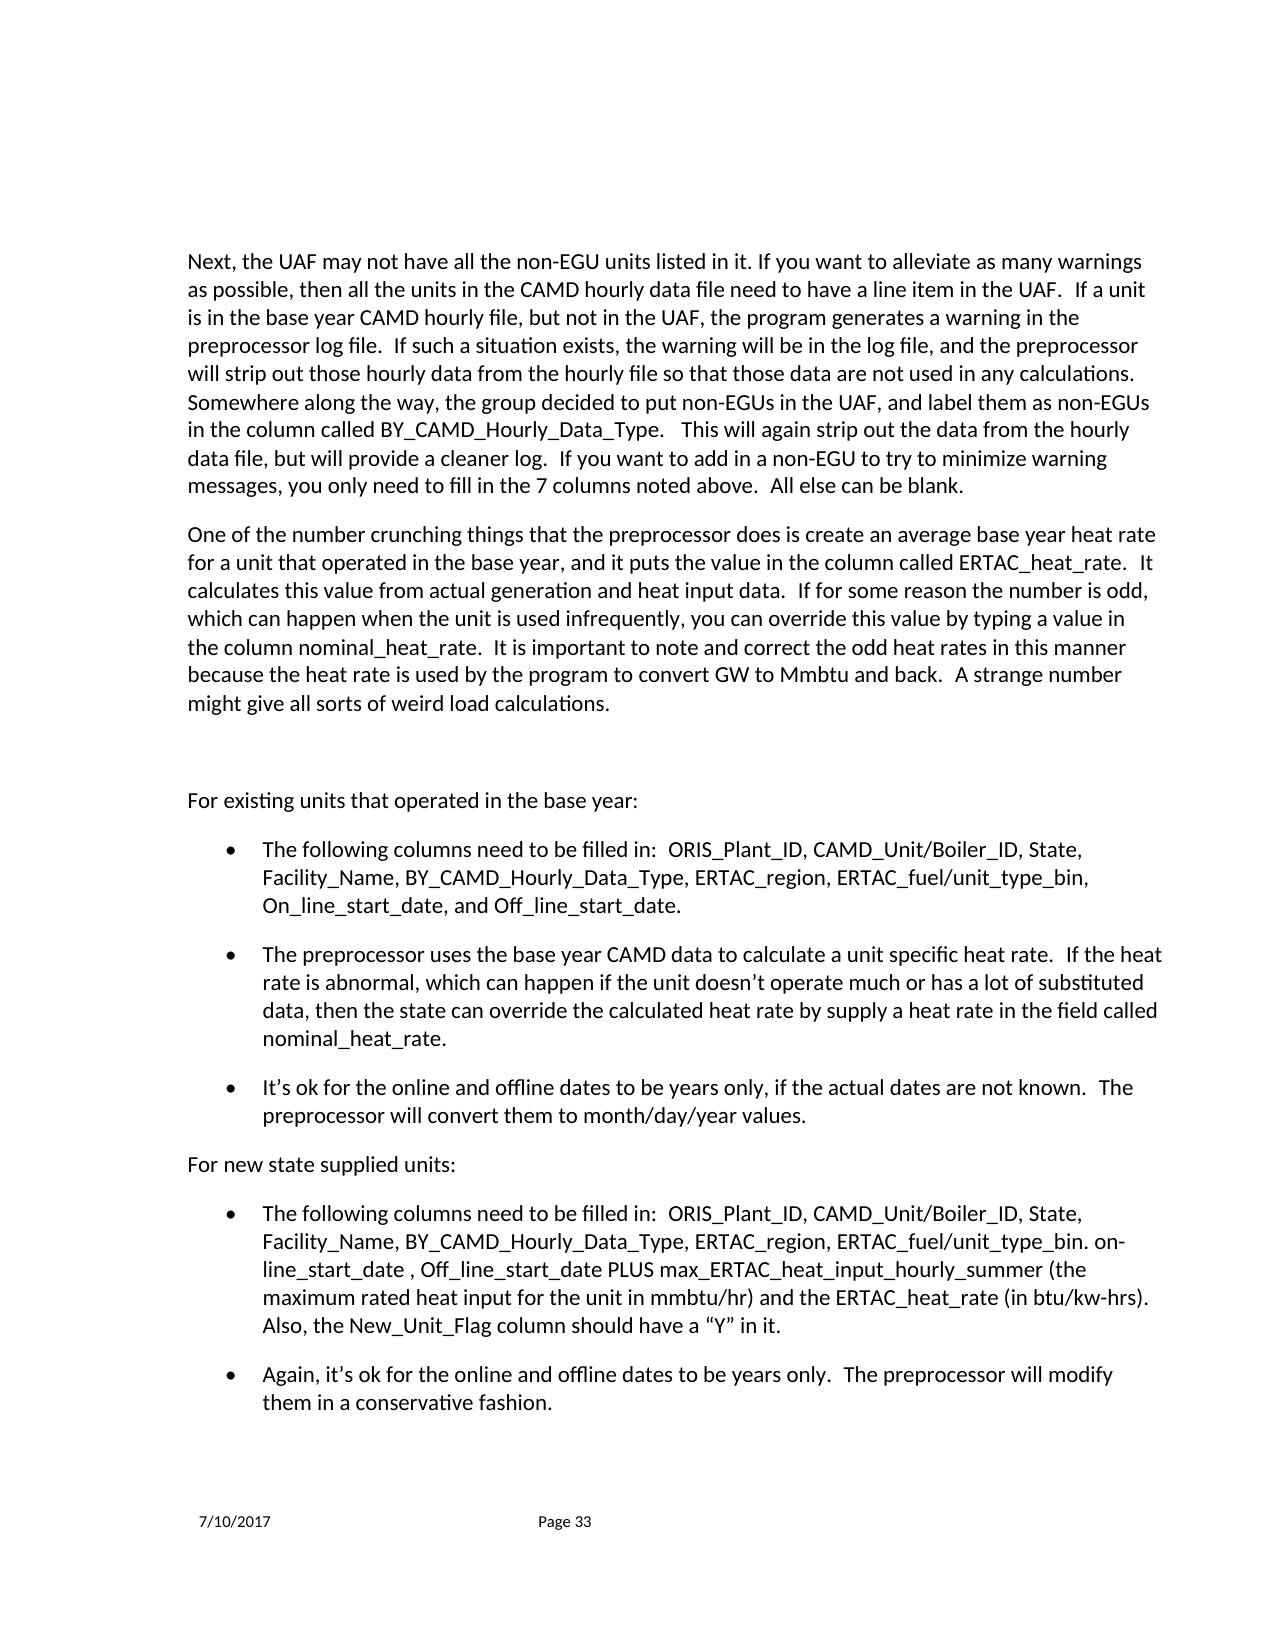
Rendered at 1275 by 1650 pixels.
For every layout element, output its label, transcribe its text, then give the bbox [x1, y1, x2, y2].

list Again, it’s ok for the online and offline dates to be years only. The preprocessor will modify them in a conservative fashion. [225, 1360, 1162, 1416]
list The following columns need to be filled in: ORIS_Plant_ID, CAMD_Unit/Boiler_ID, State, Facility_Name, BY_CAMD_Hourly_Data_Type, ERTAC_region, ERTAC_fuel/unit_type_bin. on-line_start_date , Off_line_start_date PLUS max_ERTAC_heat_input_hourly_summer (the maximum rated heat input for the unit in mmbtu/hr) and the ERTAC_heat_rate (in btu/kw-hrs). Also, the New_Unit_Flag column should have a “Y” in it. [225, 1199, 1162, 1339]
text One of the number crunching things that the preprocessor does is create an average base year heat rate for a unit that operated in the base year, and it puts the value in the column called ERTAC_heat_rate. It calculates this value from actual generation and heat input data. If for some reason the number is odd, which can happen when the unit is used infrequently, you can override this value by typing a value in the column nominal_heat_rate. It is important to note and correct the odd heat rates in this manner because the heat rate is used by the program to convert GW to Mmbtu and back. A strange number might give all sorts of weird load calculations. [187, 521, 1162, 717]
list The following columns need to be filled in: ORIS_Plant_ID, CAMD_Unit/Boiler_ID, State, Facility_Name, BY_CAMD_Hourly_Data_Type, ERTAC_region, ERTAC_fuel/unit_type_bin, On_line_start_date, and Off_line_start_date. [225, 835, 1162, 919]
text For new state supplied units: [187, 1150, 1162, 1178]
list It’s ok for the online and offline dates to be years only, if the actual dates are not known. The preprocessor will convert them to month/day/year values. [225, 1073, 1162, 1129]
text For existing units that operated in the base year: [187, 786, 1162, 814]
text Next, the UAF may not have all the non-EGU units listed in it. If you want to alleviate as many warnings as possible, then all the units in the CAMD hourly data file need to have a line item in the UAF. If a unit is in the base year CAMD hourly file, but not in the UAF, the program generates a warning in the preprocessor log file. If such a situation exists, the warning will be in the log file, and the preprocessor will strip out those hourly data from the hourly file so that those data are not used in any calculations. Somewhere along the way, the group decided to put non-EGUs in the UAF, and label them as non-EGUs in the column called BY_CAMD_Hourly_Data_Type. This will again strip out the data from the hourly data file, but will provide a cleaner log. If you want to add in a non-EGU to try to minimize warning messages, you only need to fill in the 7 columns noted above. All else can be blank. [187, 247, 1162, 500]
list The preprocessor uses the base year CAMD data to calculate a unit specific heat rate. If the heat rate is abnormal, which can happen if the unit doesn’t operate much or has a lot of substituted data, then the state can override the calculated heat rate by supply a heat rate in the field called nominal_heat_rate. [225, 940, 1162, 1052]
